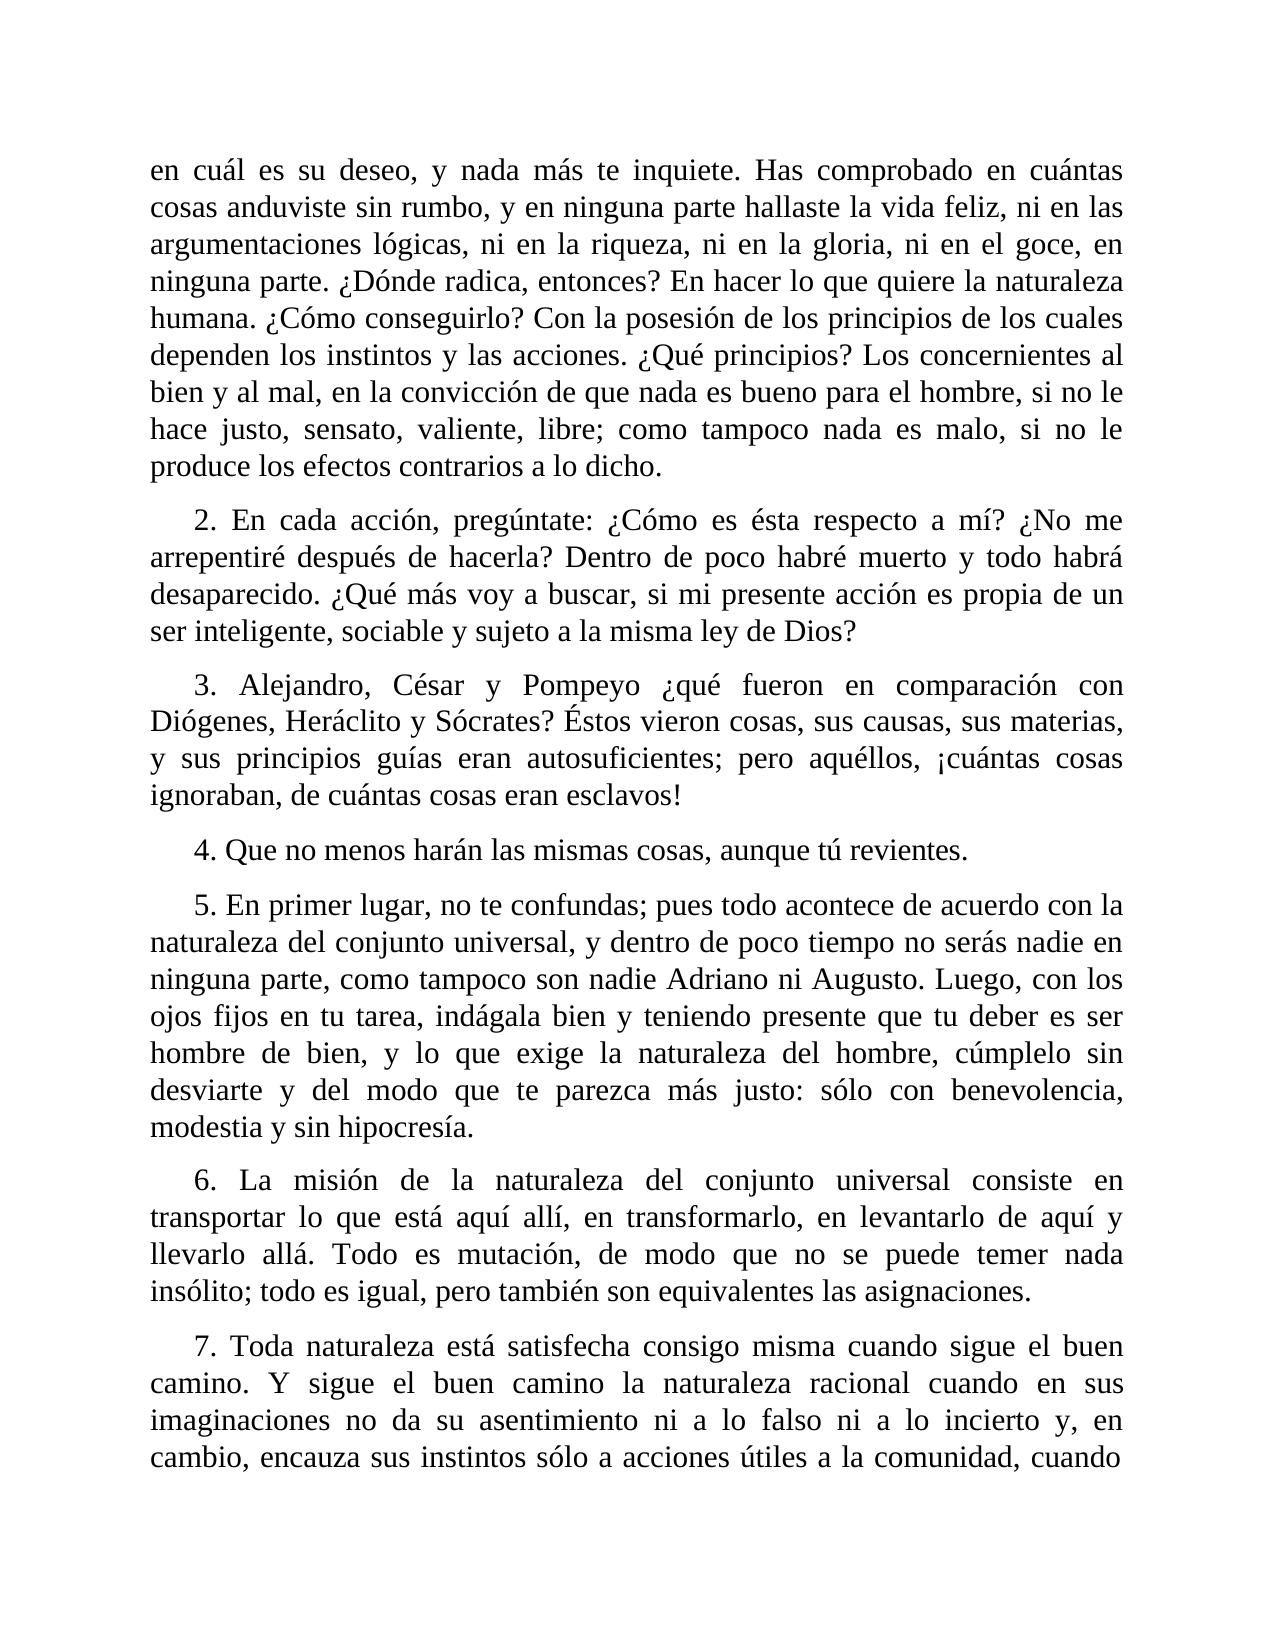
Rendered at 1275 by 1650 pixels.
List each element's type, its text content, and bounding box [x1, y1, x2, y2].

list Alejandro, César y Pompeyo ¿qué fueron en comparación con Diógenes, Heráclito y Sócrates? Éstos vieron cosas, sus causas, sus materias, y sus principios guías eran autosuficientes; pero aquéllos, ¡cuántas cosas ignoraban, de cuántas cosas eran esclavos! [150, 666, 1125, 813]
list En primer lugar, no te confundas; pues todo acontece de acuerdo con la naturaleza del conjunto universal, y dentro de poco tiempo no serás nadie en ninguna parte, como tampoco son nadie Adriano ni Augusto. Luego, con los ojos fijos en tu tarea, indágala bien y teniendo presente que tu deber es ser hombre de bien, y lo que exige la naturaleza del hombre, cúmplelo sin desviarte y del modo que te parezca más justo: sólo con benevolencia, modestia y sin hipocresía. [150, 886, 1125, 1144]
text en cuál es su deseo, y nada más te inquiete. Has comprobado en cuántas cosas anduviste sin rumbo, y en ninguna parte hallaste la vida feliz, ni en las argumentaciones lógicas, ni en la riqueza, ni en la gloria, ni en el goce, en ninguna parte. ¿Dónde radica, entonces? En hacer lo que quiere la naturaleza humana. ¿Cómo conseguirlo? Con la posesión de los principios de los cuales dependen los instintos y las acciones. ¿Qué principios? Los concernientes al bien y al mal, en la convicción de que nada es bueno para el hombre, si no le hace justo, sensato, valiente, libre; como tampoco nada es malo, si no le produce los efectos contrarios a lo dicho. [150, 151, 1125, 483]
list Que no menos harán las mismas cosas, aunque tú revientes. [194, 831, 1162, 867]
list La misión de la naturaleza del conjunto universal consiste en transportar lo que está aquí allí, en transformarlo, en levantarlo de aquí y llevarlo allá. Todo es mutación, de modo que no se puede temer nada insólito; todo es igual, pero también son equivalentes las asignaciones. [150, 1161, 1125, 1308]
list Toda naturaleza está satisfecha consigo misma cuando sigue el buen camino. Y sigue el buen camino la naturaleza racional cuando en sus imaginaciones no da su asentimiento ni a lo falso ni a lo incierto y, en cambio, encauza sus instintos sólo a acciones útiles a la comunidad, cuando [150, 1327, 1125, 1474]
list En cada acción, pregúntate: ¿Cómo es ésta respecto a mí? ¿No me arrepentiré después de hacerla? Dentro de poco habré muerto y todo habrá desaparecido. ¿Qué más voy a buscar, si mi presente acción es propia de un ser inteligente, sociable y sujeto a la misma ley de Dios? [150, 502, 1125, 648]
